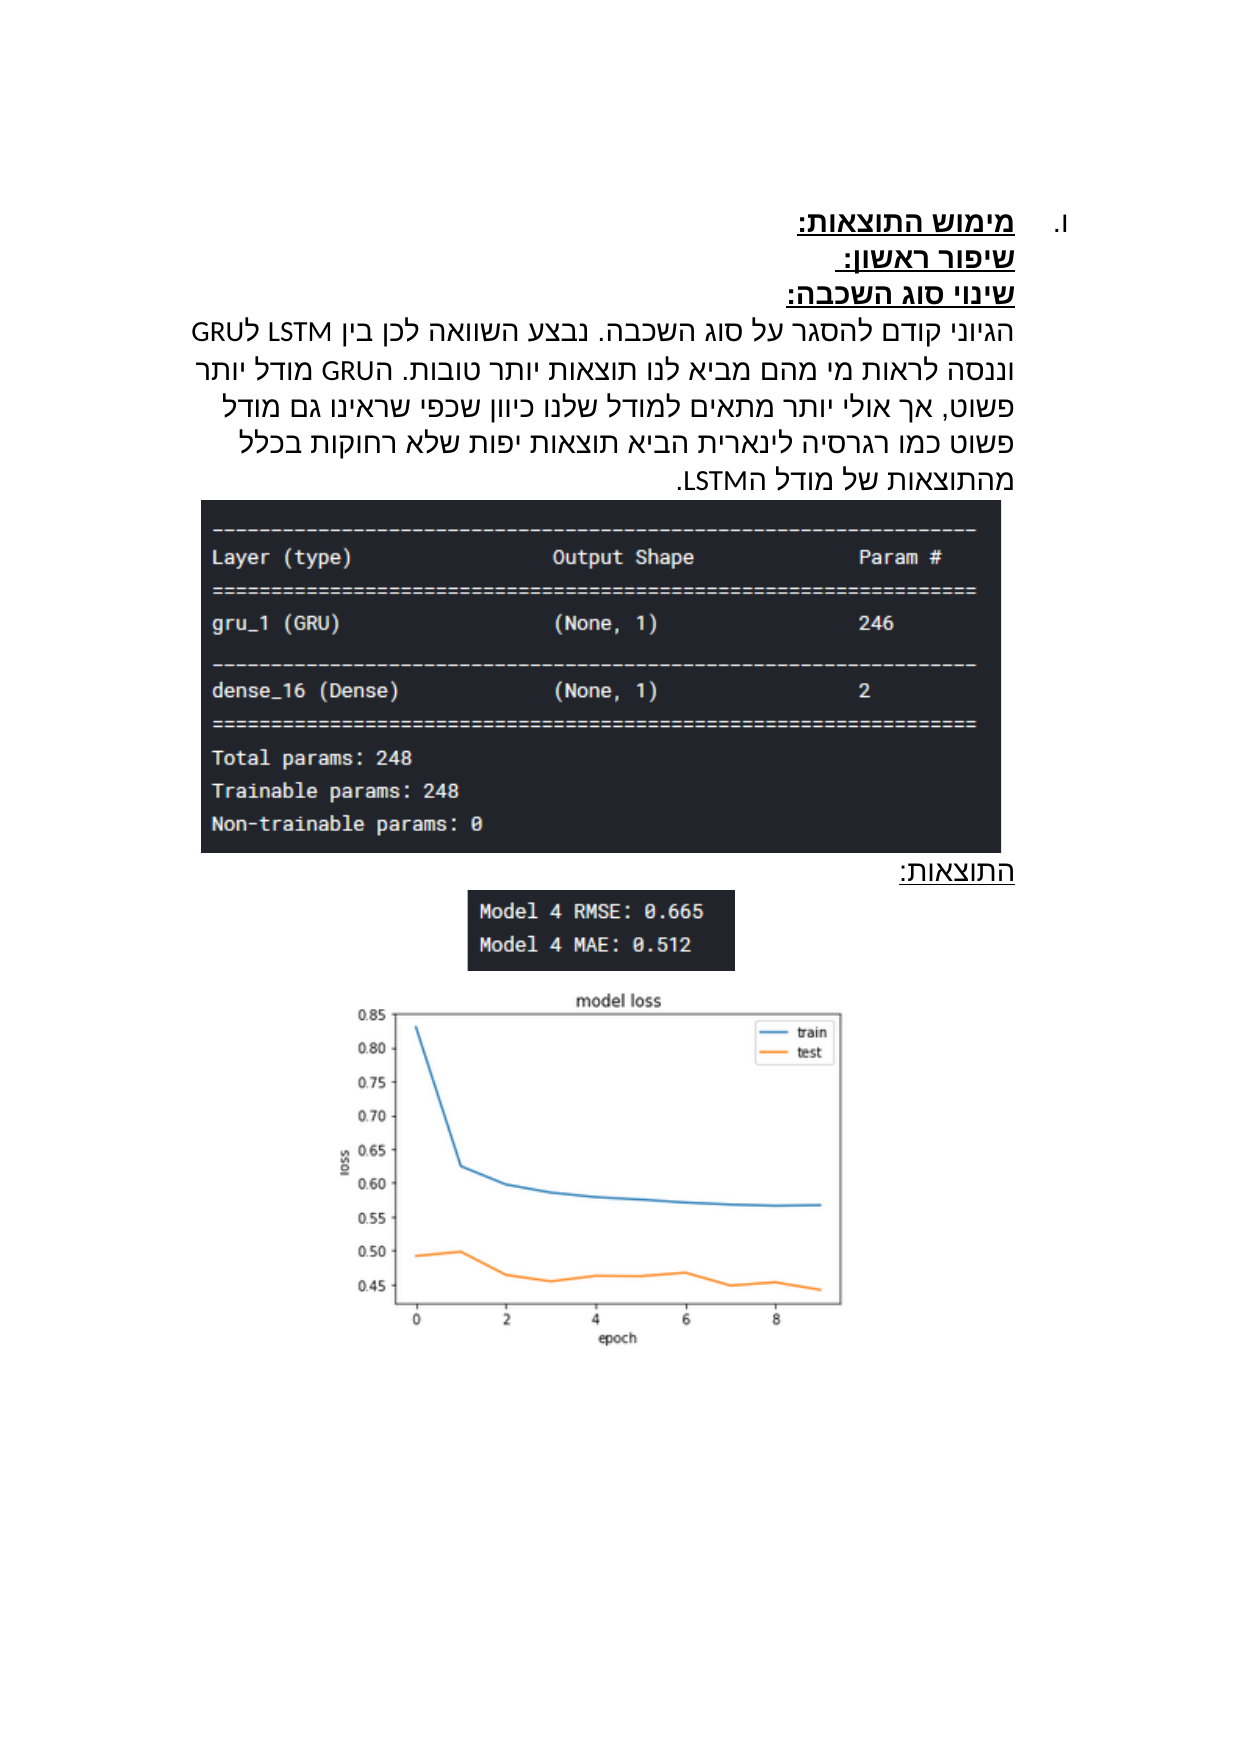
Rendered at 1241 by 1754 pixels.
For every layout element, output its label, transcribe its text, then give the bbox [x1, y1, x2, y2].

picture [340, 972, 863, 1354]
list הגיוני קודם להסגר על סוג השכבה. נבצע השוואה לכן בין LSTM לGRU וננסה לראות מי מהם מביא לנו תוצאות יותר טובות. הGRU מודל יותר פשוט, אך אולי יותר מתאים למודל שלנו כיוון שכפי שראינו גם מודל פשוט כמו רגרסיה לינארית הביא תוצאות יפות שלא רחוקות בכלל מהתוצאות של מודל הLSTM. [187, 313, 1015, 498]
picture [201, 500, 1002, 853]
list התוצאות: [187, 854, 1015, 888]
list שינוי סוג השכבה: [187, 277, 1015, 311]
picture [467, 890, 735, 971]
list מימוש התוצאות: [187, 205, 1053, 239]
list שיפור ראשון: [187, 241, 1015, 275]
